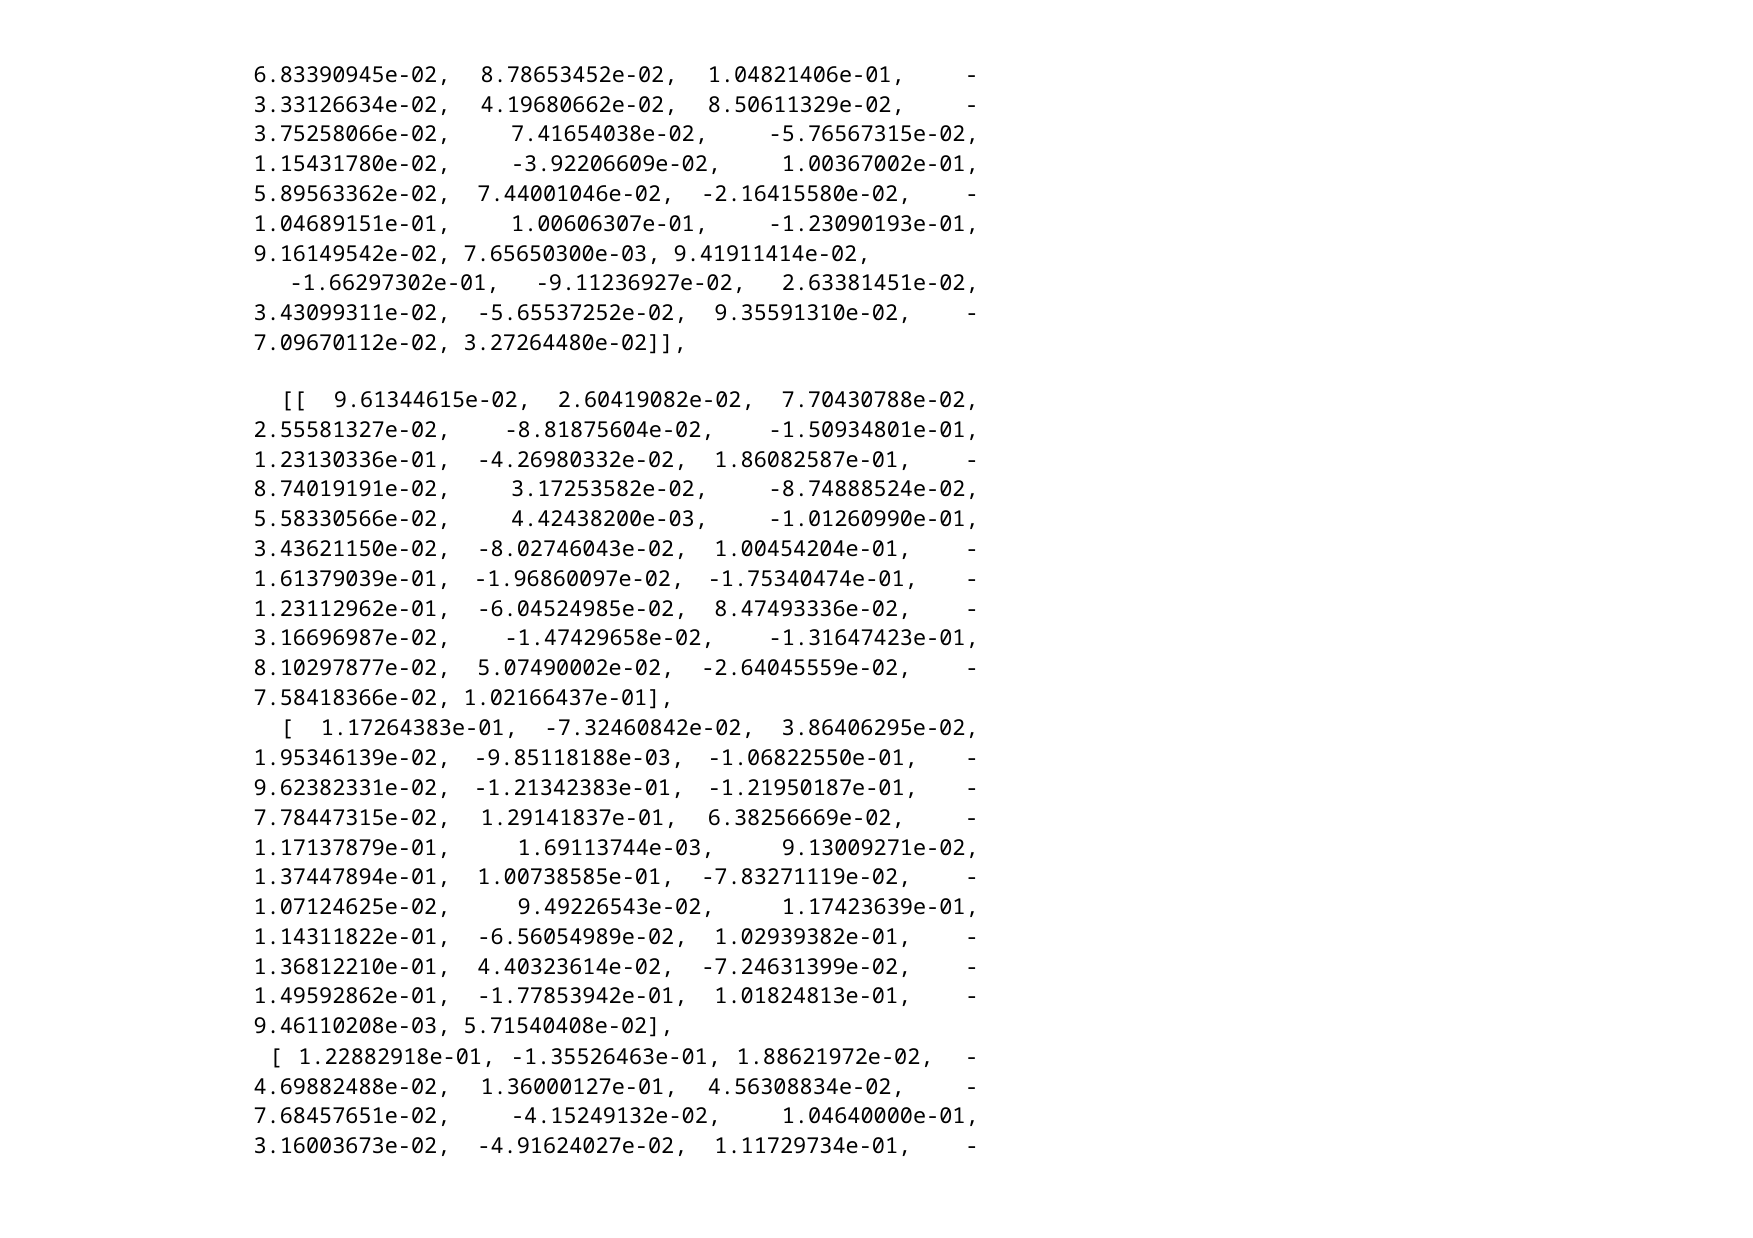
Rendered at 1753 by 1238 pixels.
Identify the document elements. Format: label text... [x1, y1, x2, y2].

text [[ 9.61344615e-02, 2.60419082e-02, 7.70430788e-02, 2.55581327e-02, -8.81875604e-02, -1.50934801e-01, 1.23130336e-01, -4.26980332e-02, 1.86082587e-01, -8.74019191e-02, 3.17253582e-02, -8.74888524e-02, 5.58330566e-02, 4.42438200e-03, -1.01260990e-01, 3.43621150e-02, -8.02746043e-02, 1.00454204e-01, -1.61379039e-01, -1.96860097e-02, -1.75340474e-01, -1.23112962e-01, -6.04524985e-02, 8.47493336e-02, -3.16696987e-02, -1.47429658e-02, -1.31647423e-01, 8.10297877e-02, 5.07490002e-02, -2.64045559e-02, -7.58418366e-02, 1.02166437e-01], [253, 384, 978, 712]
text -1.66297302e-01, -9.11236927e-02, 2.63381451e-02, 3.43099311e-02, -5.65537252e-02, 9.35591310e-02, -7.09670112e-02, 3.27264480e-02]], [253, 267, 978, 357]
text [253, 1041, 978, 1160]
text [ 1.17264383e-01, -7.32460842e-02, 3.86406295e-02, 1.95346139e-02, -9.85118188e-03, -1.06822550e-01, -9.62382331e-02, -1.21342383e-01, -1.21950187e-01, -7.78447315e-02, 1.29141837e-01, 6.38256669e-02, -1.17137879e-01, 1.69113744e-03, 9.13009271e-02, 1.37447894e-01, 1.00738585e-01, -7.83271119e-02, -1.07124625e-02, 9.49226543e-02, 1.17423639e-01, 1.14311822e-01, -6.56054989e-02, 1.02939382e-01, -1.36812210e-01, 4.40323614e-02, -7.24631399e-02, -1.49592862e-01, -1.77853942e-01, 1.01824813e-01, -9.46110208e-03, 5.71540408e-02], [253, 712, 978, 1040]
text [253, 59, 978, 267]
